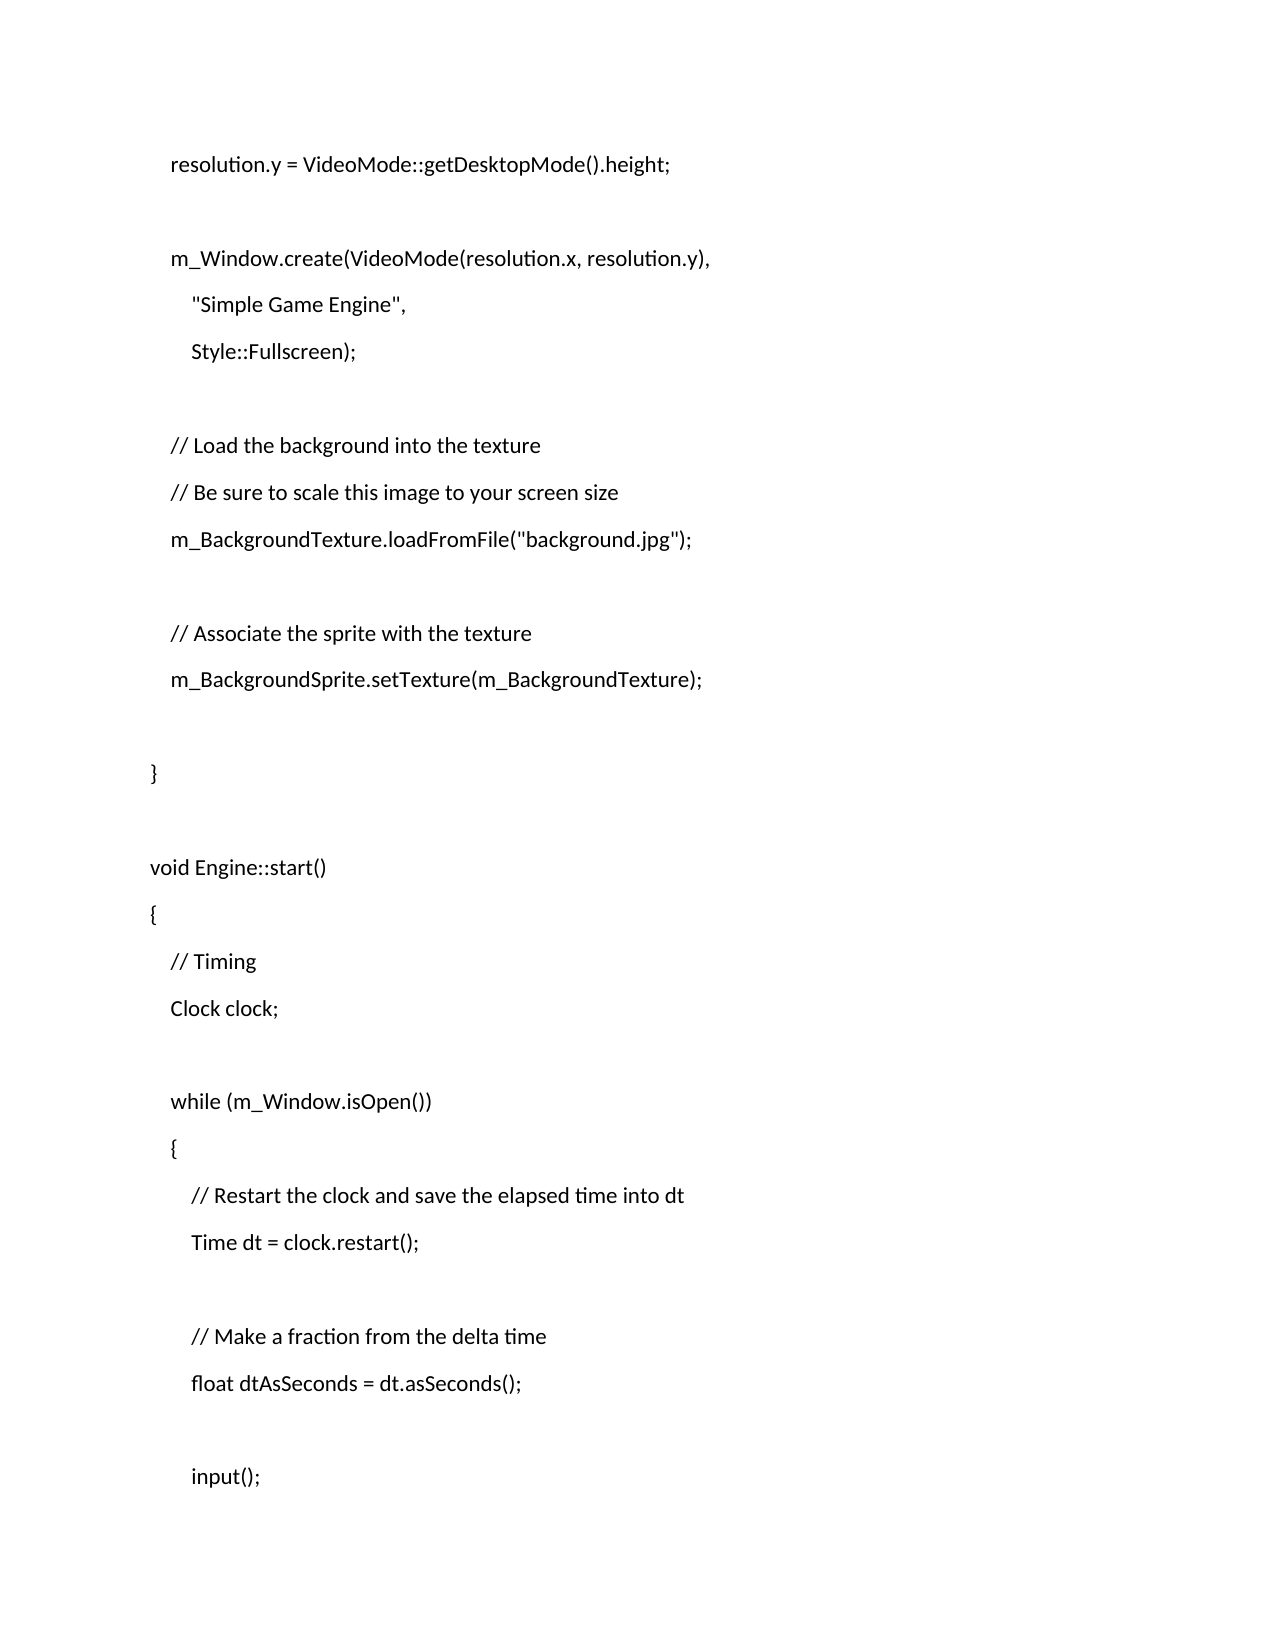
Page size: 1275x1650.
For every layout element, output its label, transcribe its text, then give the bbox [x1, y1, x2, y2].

text m_BackgroundSprite.setTexture(m_BackgroundTexture); [150, 666, 1125, 694]
text void Engine::start() [150, 853, 1125, 881]
text input(); [150, 1462, 1125, 1491]
text // Be sure to scale this image to your screen size [150, 478, 1125, 506]
text Clock clock; [150, 994, 1125, 1022]
text { [150, 900, 1125, 928]
text Style::Fullscreen); [150, 337, 1125, 366]
text "Simple Game Engine", [150, 291, 1125, 319]
text // Make a fraction from the delta time [150, 1322, 1125, 1350]
text m_BackgroundTexture.loadFromFile("background.jpg"); [150, 525, 1125, 553]
text // Load the background into the texture [150, 431, 1125, 459]
text // Timing [150, 947, 1125, 975]
text m_Window.create(VideoMode(resolution.x, resolution.y), [150, 244, 1125, 272]
text float dtAsSeconds = dt.asSeconds(); [150, 1369, 1125, 1397]
text Time dt = clock.restart(); [150, 1228, 1125, 1256]
text while (m_Window.isOpen()) [150, 1087, 1125, 1116]
text // Associate the sprite with the texture [150, 619, 1125, 647]
text resolution.y = VideoMode::getDesktopMode().height; [150, 150, 1125, 178]
text } [150, 759, 1125, 787]
text { [150, 1134, 1125, 1162]
text // Restart the clock and save the elapsed time into dt [150, 1181, 1125, 1209]
